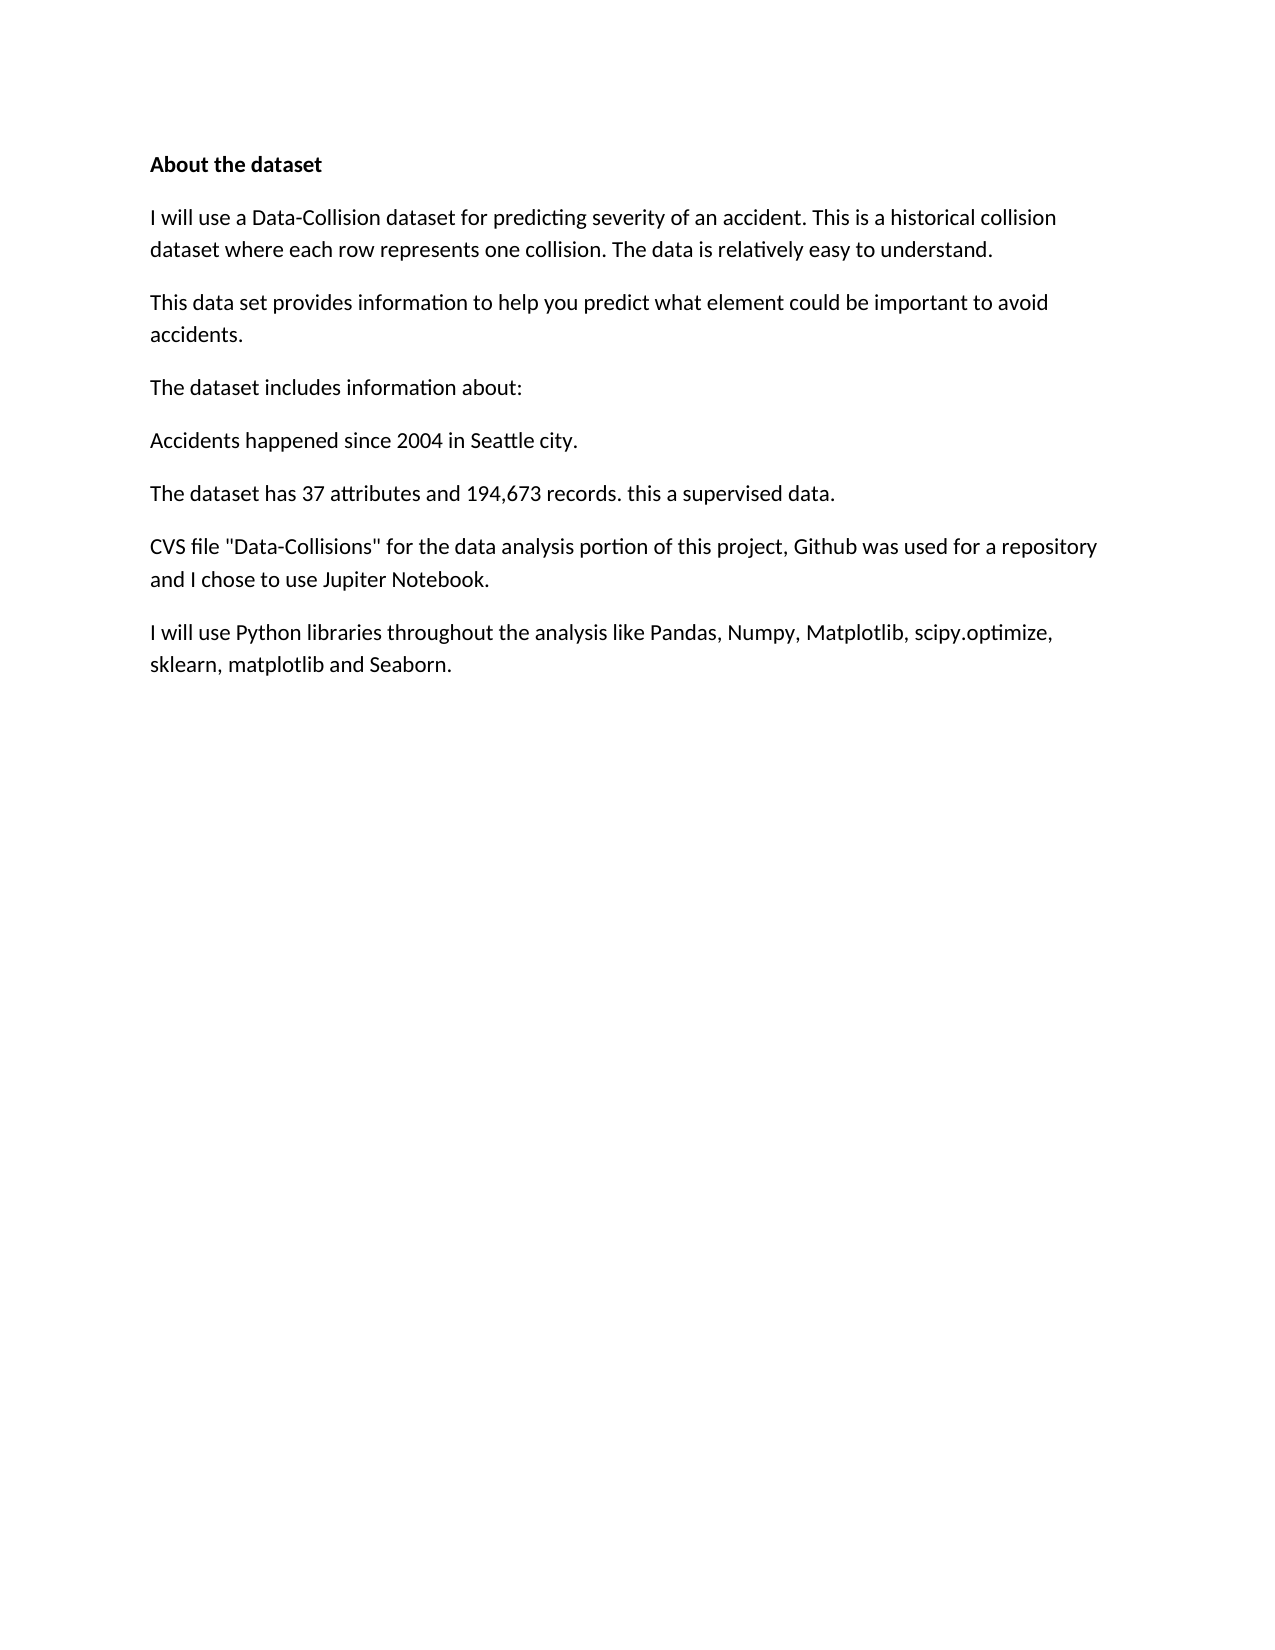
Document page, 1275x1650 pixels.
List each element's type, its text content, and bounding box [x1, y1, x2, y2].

text Accidents happened since 2004 in Seattle city. [150, 426, 1125, 454]
text The dataset includes information about: [150, 373, 1125, 401]
text About the dataset [150, 150, 1125, 178]
text This data set provides information to help you predict what element could be important to avoid accidents. [150, 288, 1125, 348]
text I will use a Data-Collision dataset for predicting severity of an accident. This is a historical collision dataset where each row represents one collision. The data is relatively easy to understand. [150, 203, 1125, 263]
text The dataset has 37 attributes and 194,673 records. this a supervised data. [150, 479, 1125, 507]
text CVS file "Data-Collisions" for the data analysis portion of this project, Github was used for a repository and I chose to use Jupiter Notebook. [150, 532, 1125, 593]
text I will use Python libraries throughout the analysis like Pandas, Numpy, Matplotlib, scipy.optimize, sklearn, matplotlib and Seaborn. [150, 618, 1125, 678]
